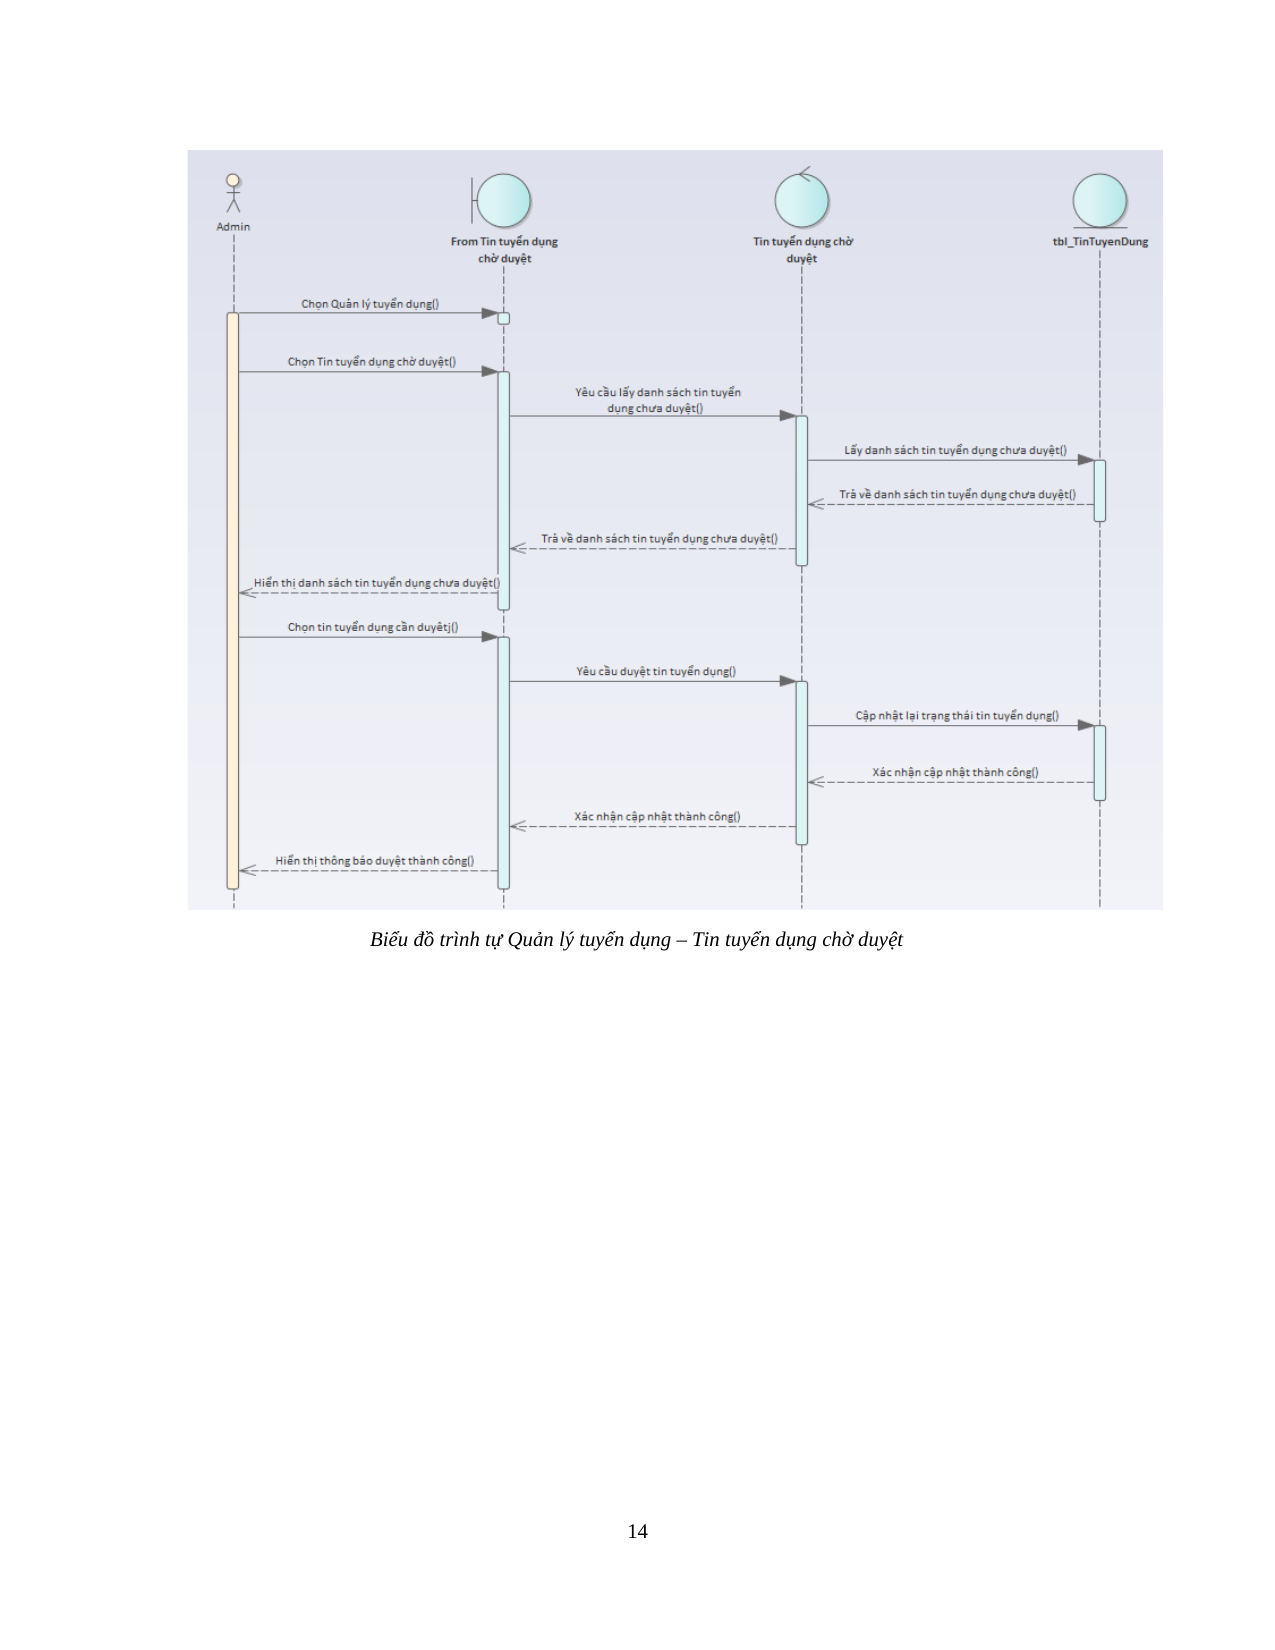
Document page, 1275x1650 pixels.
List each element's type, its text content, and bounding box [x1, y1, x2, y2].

text Biểu đồ trình tự Quản lý tuyển dụng – Tin tuyển dụng chờ duyệt [187, 926, 1087, 951]
picture [187, 150, 1164, 910]
